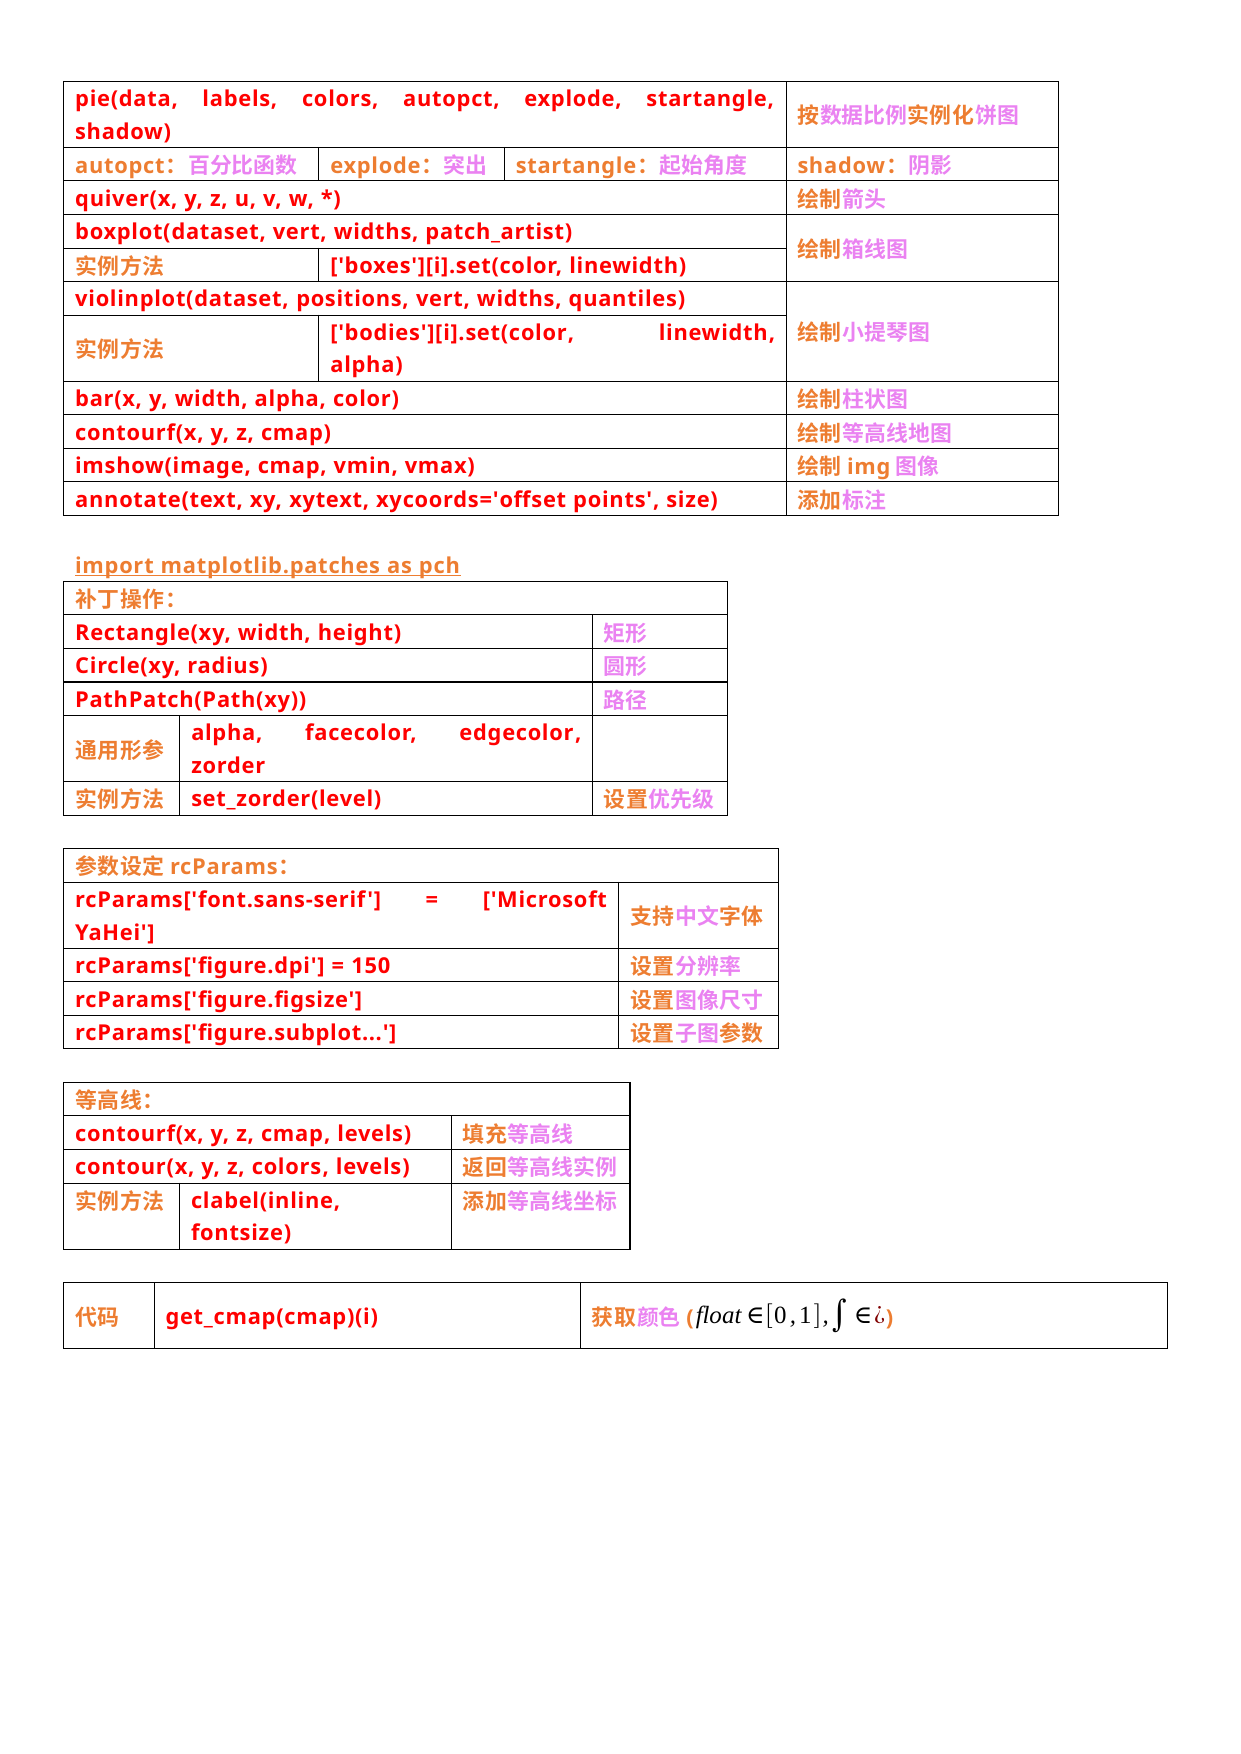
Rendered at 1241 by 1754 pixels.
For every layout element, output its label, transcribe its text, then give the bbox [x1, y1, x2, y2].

table_cell contourf(x, y, z, cmap) [64, 415, 786, 448]
table_cell clabel(inline, fontsize) [180, 1184, 451, 1248]
table_cell shadow：阴影 [787, 148, 1058, 180]
table_cell 支持中文字体 [619, 883, 778, 948]
table_cell 绘制箭头 [787, 181, 1058, 214]
table_cell 设置子图参数 [619, 1016, 778, 1048]
table_cell ['bodies'][i].set(color, linewidth, alpha) [319, 316, 786, 381]
table_cell PathPatch(Path(xy)) [64, 683, 592, 715]
table_cell 设置分辨率 [619, 949, 778, 981]
table_header 参数设定rcParams： [64, 849, 778, 882]
table_cell ['boxes'][i].set(color, linewidth) [319, 249, 786, 281]
table_cell violinplot(dataset, positions, vert, widths, quantiles) [64, 282, 786, 314]
table_cell rcParams['figure.subplot...'] [64, 1016, 618, 1048]
table_header 补丁操作： [64, 582, 727, 614]
table_cell set_zorder(level) [180, 782, 592, 814]
table_cell 绘制img图像 [787, 449, 1058, 481]
table_cell [593, 716, 727, 781]
table_cell rcParams['figure.dpi'] = 150 [64, 949, 618, 981]
table_cell Circle(xy, radius) [64, 649, 592, 681]
table_cell 实例方法 [64, 782, 179, 814]
table_cell imshow(image, cmap, vmin, vmax) [64, 449, 786, 481]
table_cell 实例方法 [64, 1184, 179, 1248]
table_cell rcParams['font.sans-serif'] = ['Microsoft YaHei'] [64, 883, 618, 948]
table_cell autopct：百分比函数 [64, 148, 318, 180]
table_cell 绘制柱状图 [787, 382, 1058, 414]
table_cell startangle：起始角度 [505, 148, 786, 180]
table_cell alpha, facecolor, edgecolor, zorder [180, 716, 592, 781]
text import matplotlib.patches as pch [75, 548, 1165, 581]
table_cell 路径 [593, 683, 727, 715]
table_cell 实例方法 [64, 316, 318, 381]
table_cell 绘制箱线图 [787, 215, 1058, 281]
table_cell 通用形参 [64, 716, 179, 781]
table_cell contour(x, y, z, colors, levels) [64, 1150, 451, 1182]
table_cell 矩形 [593, 615, 727, 648]
table_cell rcParams['figure.figsize'] [64, 982, 618, 1015]
table_cell 填充等高线 [452, 1116, 629, 1149]
table_cell 绘制等高线地图 [787, 415, 1058, 448]
table_cell annotate(text, xy, xytext, xycoords='offset points', size) [64, 482, 786, 515]
table_header 等高线： [64, 1083, 629, 1115]
table_cell Rectangle(xy, width, height) [64, 615, 592, 648]
table_cell contourf(x, y, z, cmap, levels) [64, 1116, 451, 1149]
table_cell 添加等高线坐标 [452, 1184, 629, 1248]
table_cell bar(x, y, width, alpha, color) [64, 382, 786, 414]
table_cell 按数据比例实例化饼图 [787, 82, 1058, 147]
table_header get_cmap(cmap)(i) [155, 1283, 580, 1348]
table_cell 设置图像尺寸 [619, 982, 778, 1015]
table_header 获取颜色 () [581, 1283, 1167, 1348]
table_cell quiver(x, y, z, u, v, w, *) [64, 181, 786, 214]
table_cell 设置优先级 [593, 782, 727, 814]
table_cell 绘制小提琴图 [787, 282, 1058, 381]
table_cell 实例方法 [64, 249, 318, 281]
table_cell 圆形 [593, 649, 727, 681]
table_cell explode：突出 [319, 148, 504, 180]
table_cell pie(data, labels, colors, autopct, explode, startangle, shadow) [64, 82, 786, 147]
table_cell 返回等高线实例 [452, 1150, 629, 1182]
table_header 代码 [64, 1283, 154, 1348]
table_cell 添加标注 [787, 482, 1058, 515]
table_cell boxplot(dataset, vert, widths, patch_artist) [64, 215, 786, 247]
